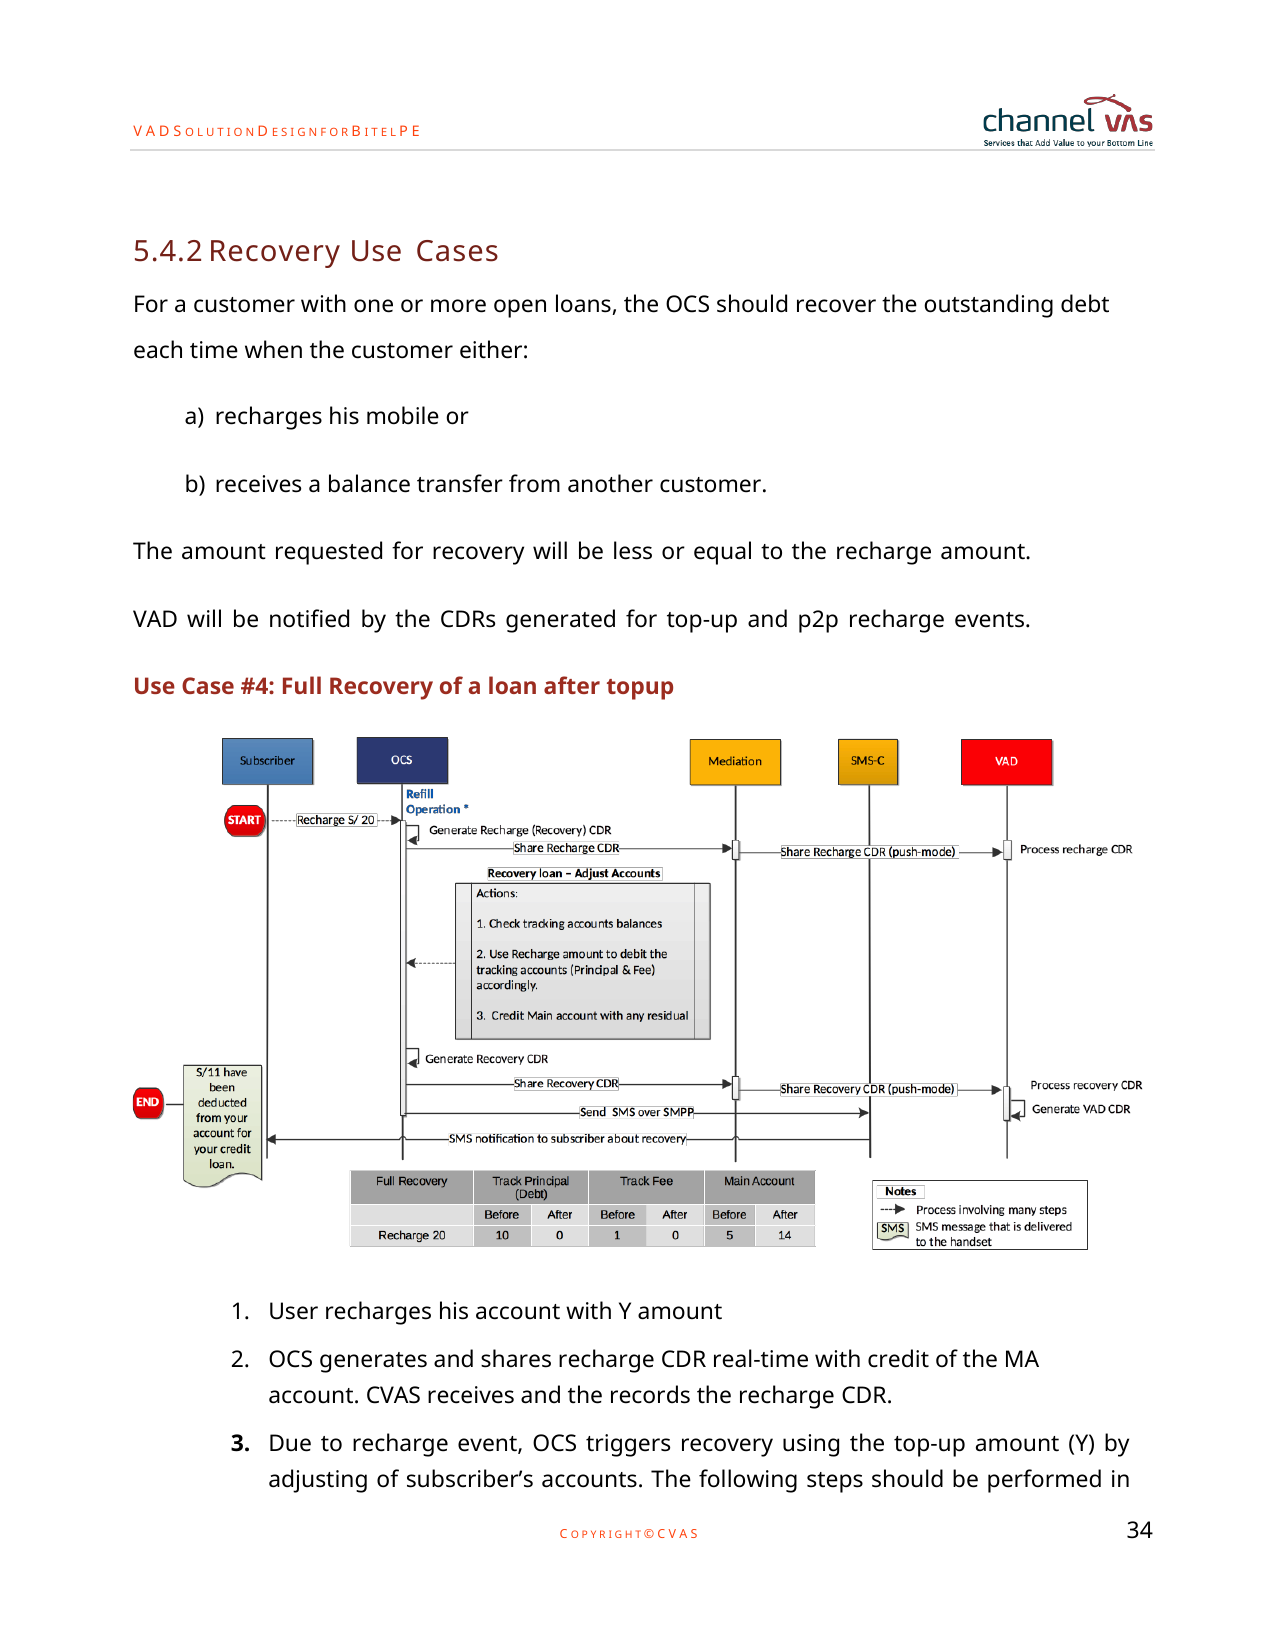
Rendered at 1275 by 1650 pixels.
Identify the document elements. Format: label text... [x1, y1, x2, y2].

picture [132, 737, 1154, 1258]
list User recharges his account with Y amount [231, 1295, 1254, 1326]
list receives a balance transfer from another customer. [184, 467, 1254, 499]
list recharges his mobile or [184, 400, 1254, 431]
picture [983, 94, 1153, 147]
text For a customer with one or more open loans, the OCS should recover the outstanding debt each time when the customer either: [133, 288, 1153, 366]
subtitle Recovery Use Cases [133, 230, 1254, 270]
list OCS generates and shares recharge CDR real-time with credit of the MA account. CVAS receives and the records the recharge CDR. [231, 1343, 1074, 1410]
text The amount requested for recovery will be less or equal to the recharge amount. VAD will be notified by the CDRs generated for top-up and p2p recharge events. Use Case #4: Full Recovery of a loan after topup [133, 535, 1033, 701]
